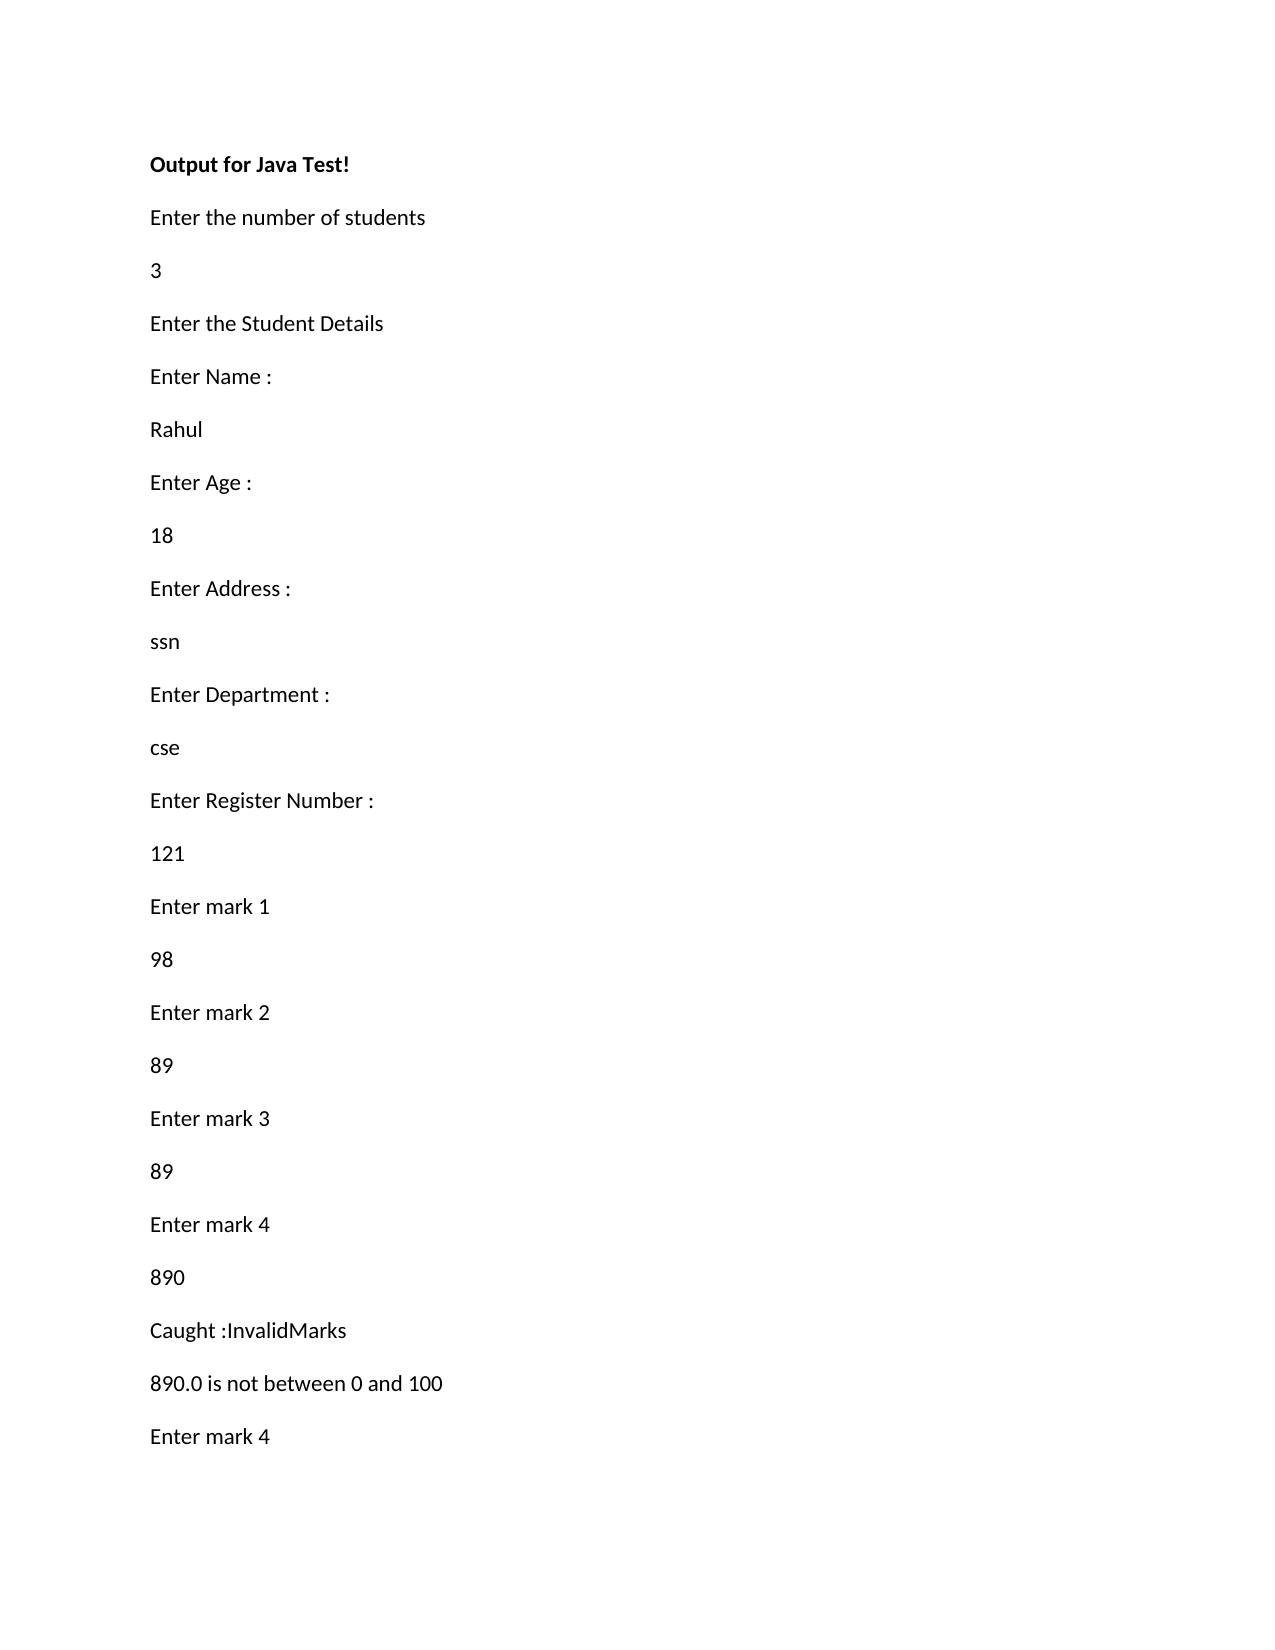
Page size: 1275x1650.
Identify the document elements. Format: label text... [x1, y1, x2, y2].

text 890.0 is not between 0 and 100 [150, 1369, 1125, 1397]
text Enter the number of students [150, 203, 1125, 231]
text Enter mark 1 [150, 892, 1125, 920]
text Output for Java Test! [150, 150, 1125, 178]
text 98 [150, 945, 1125, 973]
text 89 [150, 1157, 1125, 1185]
text Enter mark 3 [150, 1104, 1125, 1132]
text Enter Age : [150, 468, 1125, 496]
text Enter mark 4 [150, 1422, 1125, 1451]
text Enter Department : [150, 680, 1125, 708]
text Caught :InvalidMarks [150, 1316, 1125, 1344]
text 89 [150, 1051, 1125, 1079]
text ssn [150, 627, 1125, 655]
text 890 [150, 1263, 1125, 1291]
text Rahul [150, 415, 1125, 443]
text Enter Register Number : [150, 786, 1125, 814]
text 18 [150, 521, 1125, 549]
text cse [150, 733, 1125, 761]
text 3 [150, 256, 1125, 284]
text Enter mark 4 [150, 1210, 1125, 1238]
text Enter the Student Details [150, 309, 1125, 337]
text Enter Name : [150, 362, 1125, 390]
text Enter Address : [150, 574, 1125, 602]
text 121 [150, 839, 1125, 867]
text Enter mark 2 [150, 998, 1125, 1026]
